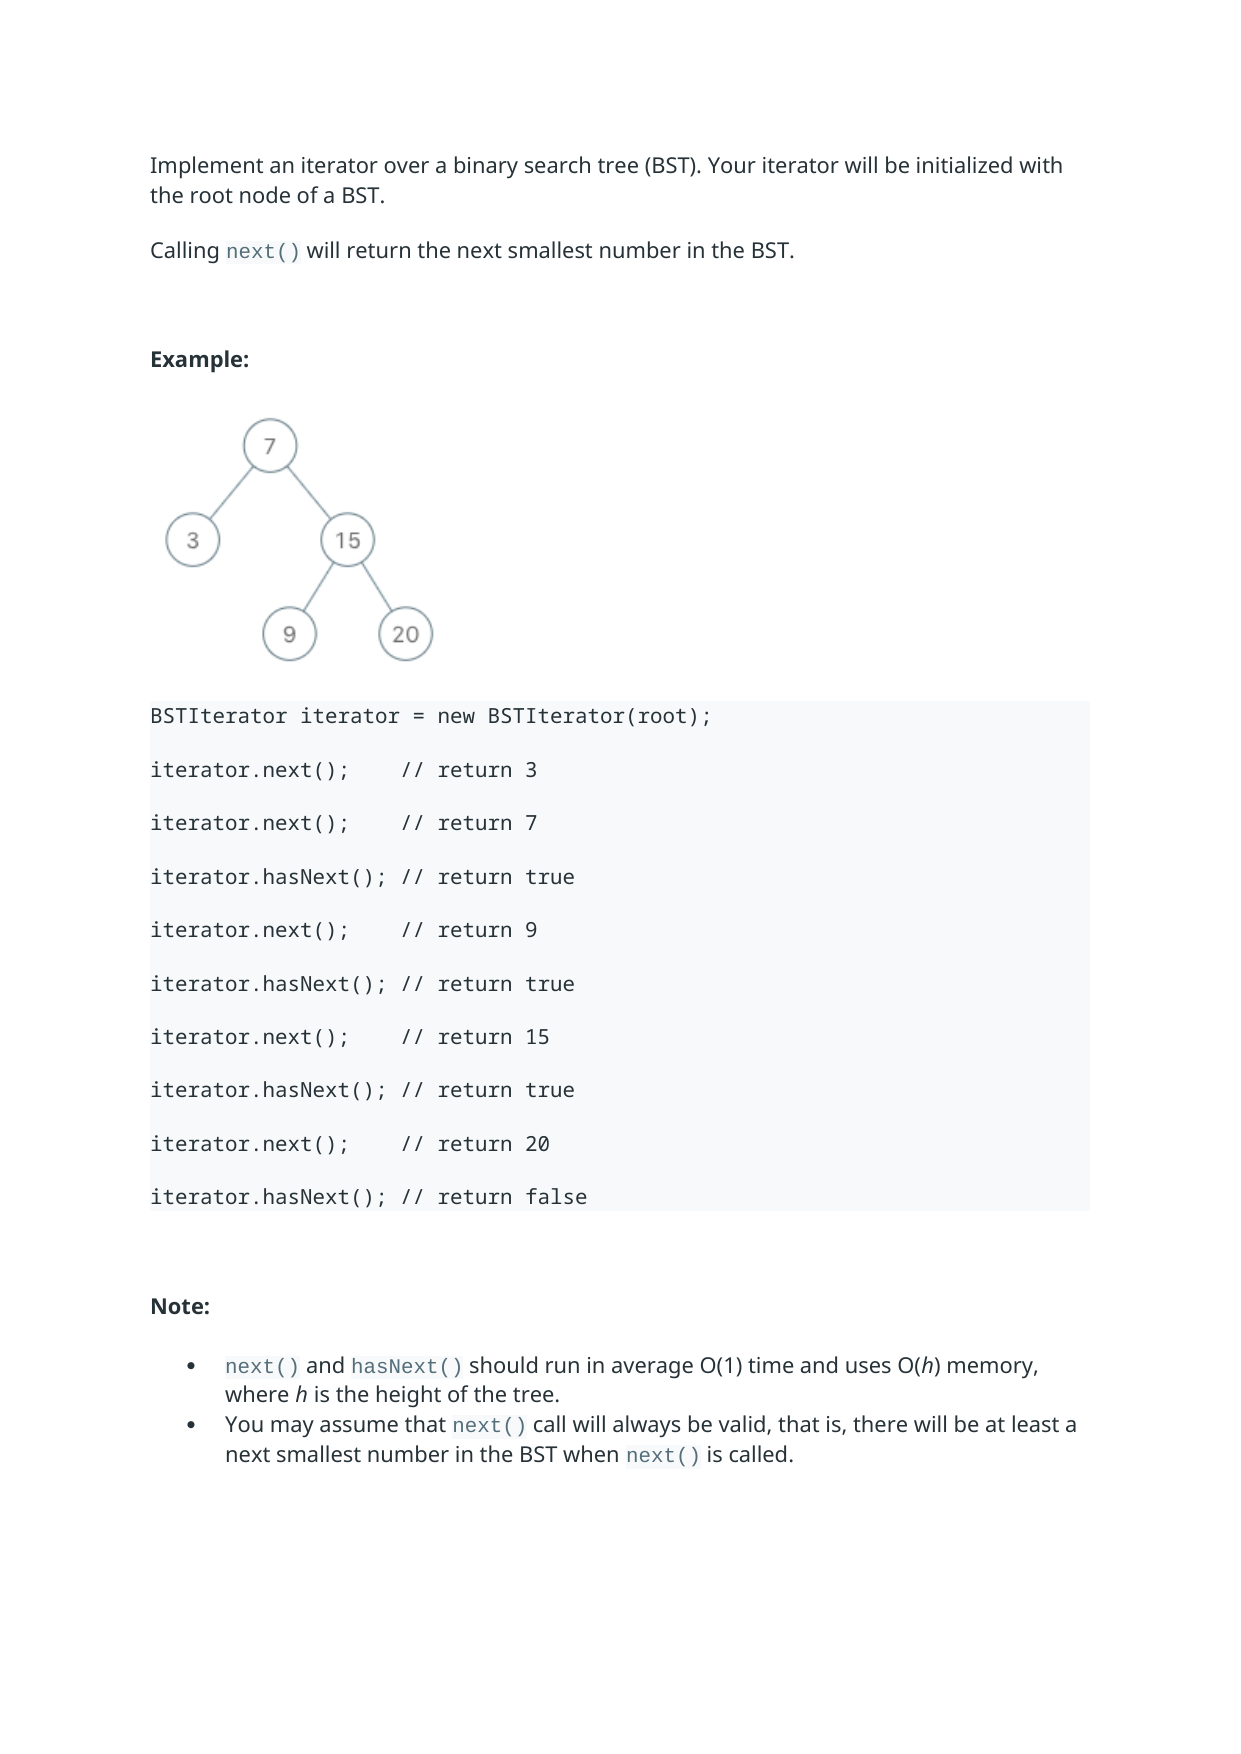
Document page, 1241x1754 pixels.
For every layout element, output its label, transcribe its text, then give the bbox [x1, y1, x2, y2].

text Implement an iterator over a binary search tree (BST). Your iterator will be initialized with the root node of a BST. [150, 150, 1090, 209]
text Example: [150, 344, 1090, 374]
text iterator.hasNext(); // return true [150, 969, 1090, 997]
text iterator.hasNext(); // return false [150, 1182, 1090, 1211]
text BSTIterator iterator = new BSTIterator(root); [150, 701, 1090, 730]
text iterator.hasNext(); // return true [150, 862, 1090, 890]
text Note: [150, 1291, 1090, 1320]
text iterator.next(); // return 20 [150, 1129, 1090, 1157]
text Calling next() will return the next smallest number in the BST. [150, 234, 1090, 264]
text iterator.hasNext(); // return true [150, 1076, 1090, 1104]
list next() and hasNext() should run in average O(1) time and uses O(h) memory, where h is the height of the tree. [187, 1349, 1090, 1409]
text iterator.next(); // return 15 [150, 1022, 1090, 1051]
text iterator.next(); // return 3 [150, 755, 1090, 783]
picture [150, 398, 445, 677]
text iterator.next(); // return 7 [150, 808, 1090, 837]
text iterator.next(); // return 9 [150, 915, 1090, 944]
list You may assume that next() call will always be valid, that is, there will be at least a next smallest number in the BST when next() is called. [187, 1409, 1090, 1469]
